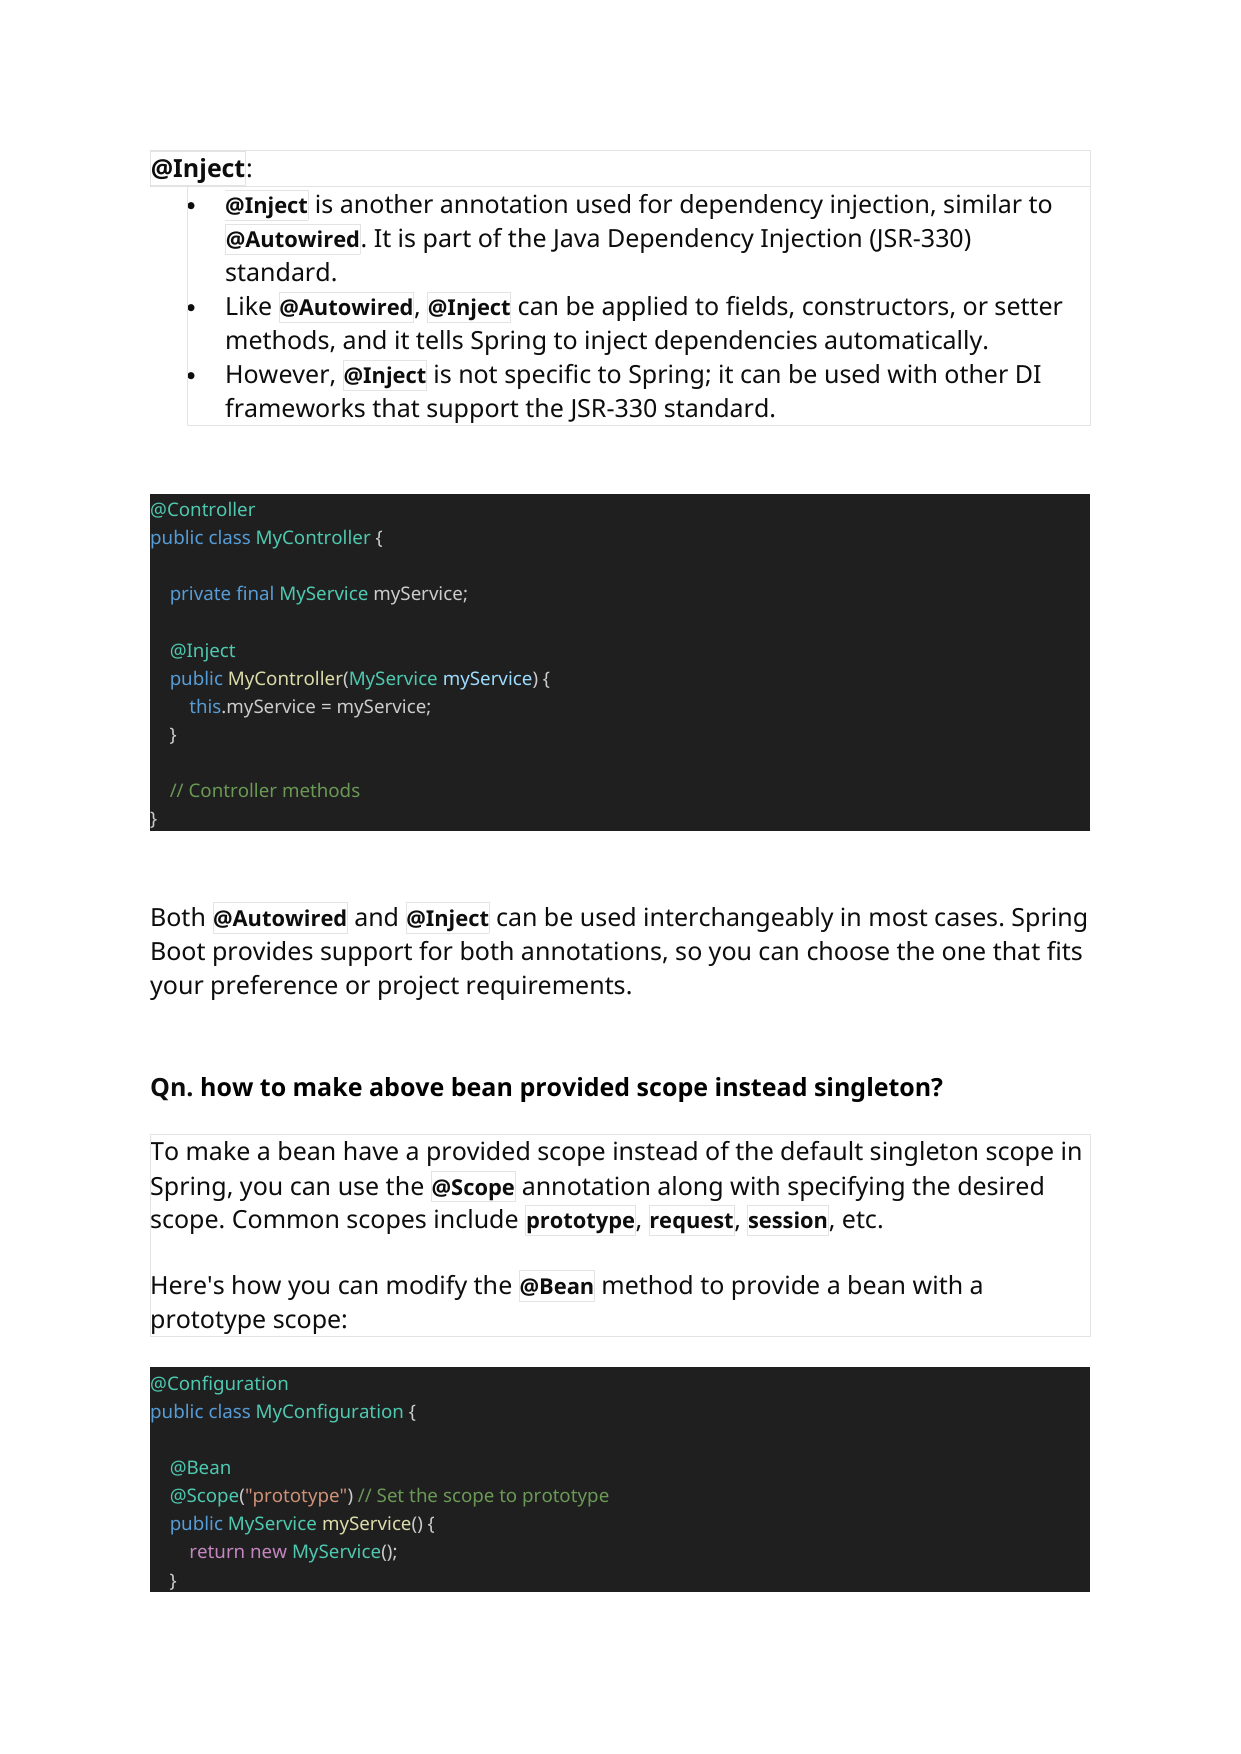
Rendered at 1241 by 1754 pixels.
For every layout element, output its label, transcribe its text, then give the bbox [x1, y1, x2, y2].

text public MyService myService() { [150, 1508, 1090, 1536]
text @Inject [150, 634, 1090, 662]
text @Bean [150, 1452, 1090, 1480]
text To make a bean have a provided scope instead of the default singleton scope in Spring, you can use the @Scope annotation along with specifying the desired scope. Common scopes include prototype, request, session, etc. [151, 1135, 1090, 1236]
list @Inject is another annotation used for dependency injection, similar to @Autowired. It is part of the Java Dependency Injection (JSR-330) standard. [188, 187, 1090, 288]
list Like @Autowired, @Inject can be applied to fields, constructors, or setter methods, and it tells Spring to inject dependencies automatically. [188, 288, 1090, 356]
text @Scope("prototype") // Set the scope to prototype [150, 1480, 1090, 1508]
text Qn. how to make above bean provided scope instead singleton? [200, 1070, 1090, 1104]
text } [150, 1564, 1090, 1592]
list However, @Inject is not specific to Spring; it can be used with other DI frameworks that support the JSR-330 standard. [188, 356, 1090, 425]
text private final MyService myService; [150, 578, 1090, 606]
text @Controller [150, 494, 1090, 522]
text this.myService = myService; [150, 691, 1090, 719]
text Here's how you can modify the @Bean method to provide a bean with a prototype scope: [151, 1267, 1090, 1336]
text Both @Autowired and @Inject can be used interchangeably in most cases. Spring Boot provides support for both annotations, so you can choose the one that fits your preference or project requirements. [150, 899, 1090, 1002]
text @Inject: [246, 151, 1090, 186]
text return new MyService(); [150, 1536, 1090, 1564]
text @Configuration [150, 1367, 1090, 1396]
text } [150, 719, 1090, 747]
text // Controller methods [150, 775, 1090, 803]
text public class MyConfiguration { [150, 1396, 1090, 1424]
text public class MyController { [150, 522, 1090, 550]
text @Inject: [151, 152, 245, 185]
text } [150, 803, 1090, 831]
text public MyController(MyService myService) { [150, 662, 1090, 691]
